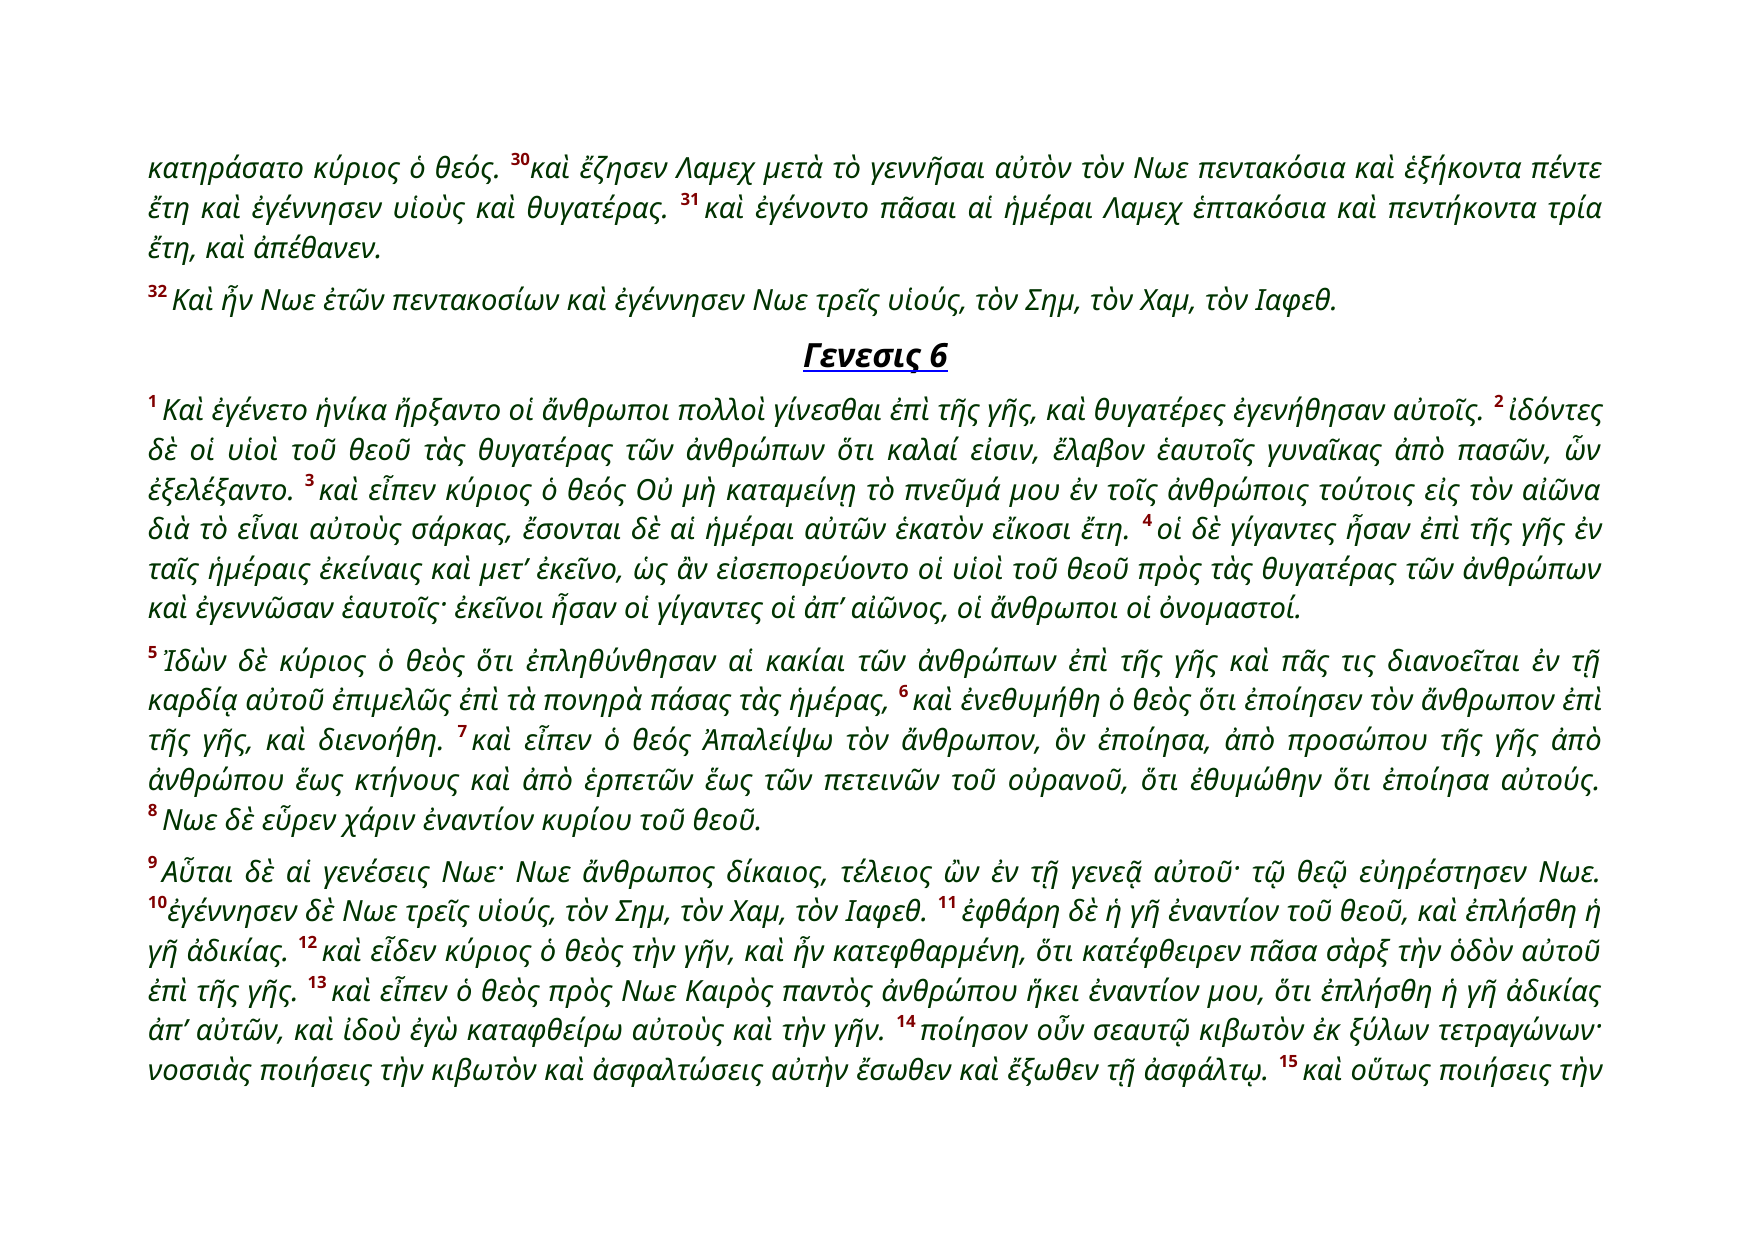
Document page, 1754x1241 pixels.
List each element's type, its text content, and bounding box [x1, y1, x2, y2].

text Γενεσις 6 [148, 331, 1606, 377]
text 5 Ἰδὼν δὲ κύριος ὁ θεὸς ὅτι ἐπληθύνθησαν αἱ κακίαι τῶν ἀνθρώπων ἐπὶ τῆς γῆς καὶ πᾶς τις διανοεῖται ἐν τῇ καρδίᾳ αὐτοῦ ἐπιμελῶς ἐπὶ τὰ πονηρὰ πάσας τὰς ἡμέρας, 6 καὶ ἐνεθυμήθη ὁ θεὸς ὅτι ἐποίησεν τὸν ἄνθρωπον ἐπὶ τῆς γῆς, καὶ διενοήθη. 7 καὶ εἶπεν ὁ θεός Ἀπαλείψω τὸν ἄνθρωπον, ὃν ἐποίησα, ἀπὸ προσώπου τῆς γῆς ἀπὸ ἀνθρώπου ἕως κτήνους καὶ ἀπὸ ἑρπετῶν ἕως τῶν πετεινῶν τοῦ οὐρανοῦ, ὅτι ἐθυμώθην ὅτι ἐποίησα αὐτούς. 8 Νωε δὲ εὗρεν χάριν ἐναντίον κυρίου τοῦ θεοῦ. [148, 640, 1606, 838]
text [148, 851, 1606, 1089]
text 32 Καὶ ἦν Νωε ἐτῶν πεντακοσίων καὶ ἐγέννησεν Νωε τρεῖς υἱούς, τὸν Σημ, τὸν Χαμ, τὸν Ιαφεθ. [148, 279, 1606, 319]
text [148, 148, 1606, 267]
text 1 Καὶ ἐγένετο ἡνίκα ἤρξαντο οἱ ἄνθρωποι πολλοὶ γίνεσθαι ἐπὶ τῆς γῆς, καὶ θυγατέρες ἐγενήθησαν αὐτοῖς. 2 ἰδόντες δὲ οἱ υἱοὶ τοῦ θεοῦ τὰς θυγατέρας τῶν ἀνθρώπων ὅτι καλαί εἰσιν, ἔλαβον ἑαυτοῖς γυναῖκας ἀπὸ πασῶν, ὧν ἐξελέξαντο. 3 καὶ εἶπεν κύριος ὁ θεός Οὐ μὴ καταμείνῃ τὸ πνεῦμά μου ἐν τοῖς ἀνθρώποις τούτοις εἰς τὸν αἰῶνα διὰ τὸ εἶναι αὐτοὺς σάρκας, ἔσονται δὲ αἱ ἡμέραι αὐτῶν ἑκατὸν εἴκοσι ἔτη. 4 οἱ δὲ γίγαντες ἦσαν ἐπὶ τῆς γῆς ἐν ταῖς ἡμέραις ἐκείναις καὶ μετ’ ἐκεῖνο, ὡς ἂν εἰσεπορεύοντο οἱ υἱοὶ τοῦ θεοῦ πρὸς τὰς θυγατέρας τῶν ἀνθρώπων καὶ ἐγεννῶσαν ἑαυτοῖς· ἐκεῖνοι ἦσαν οἱ γίγαντες οἱ ἀπ’ αἰῶνος, οἱ ἄνθρωποι οἱ ὀνομαστοί. [148, 389, 1606, 627]
